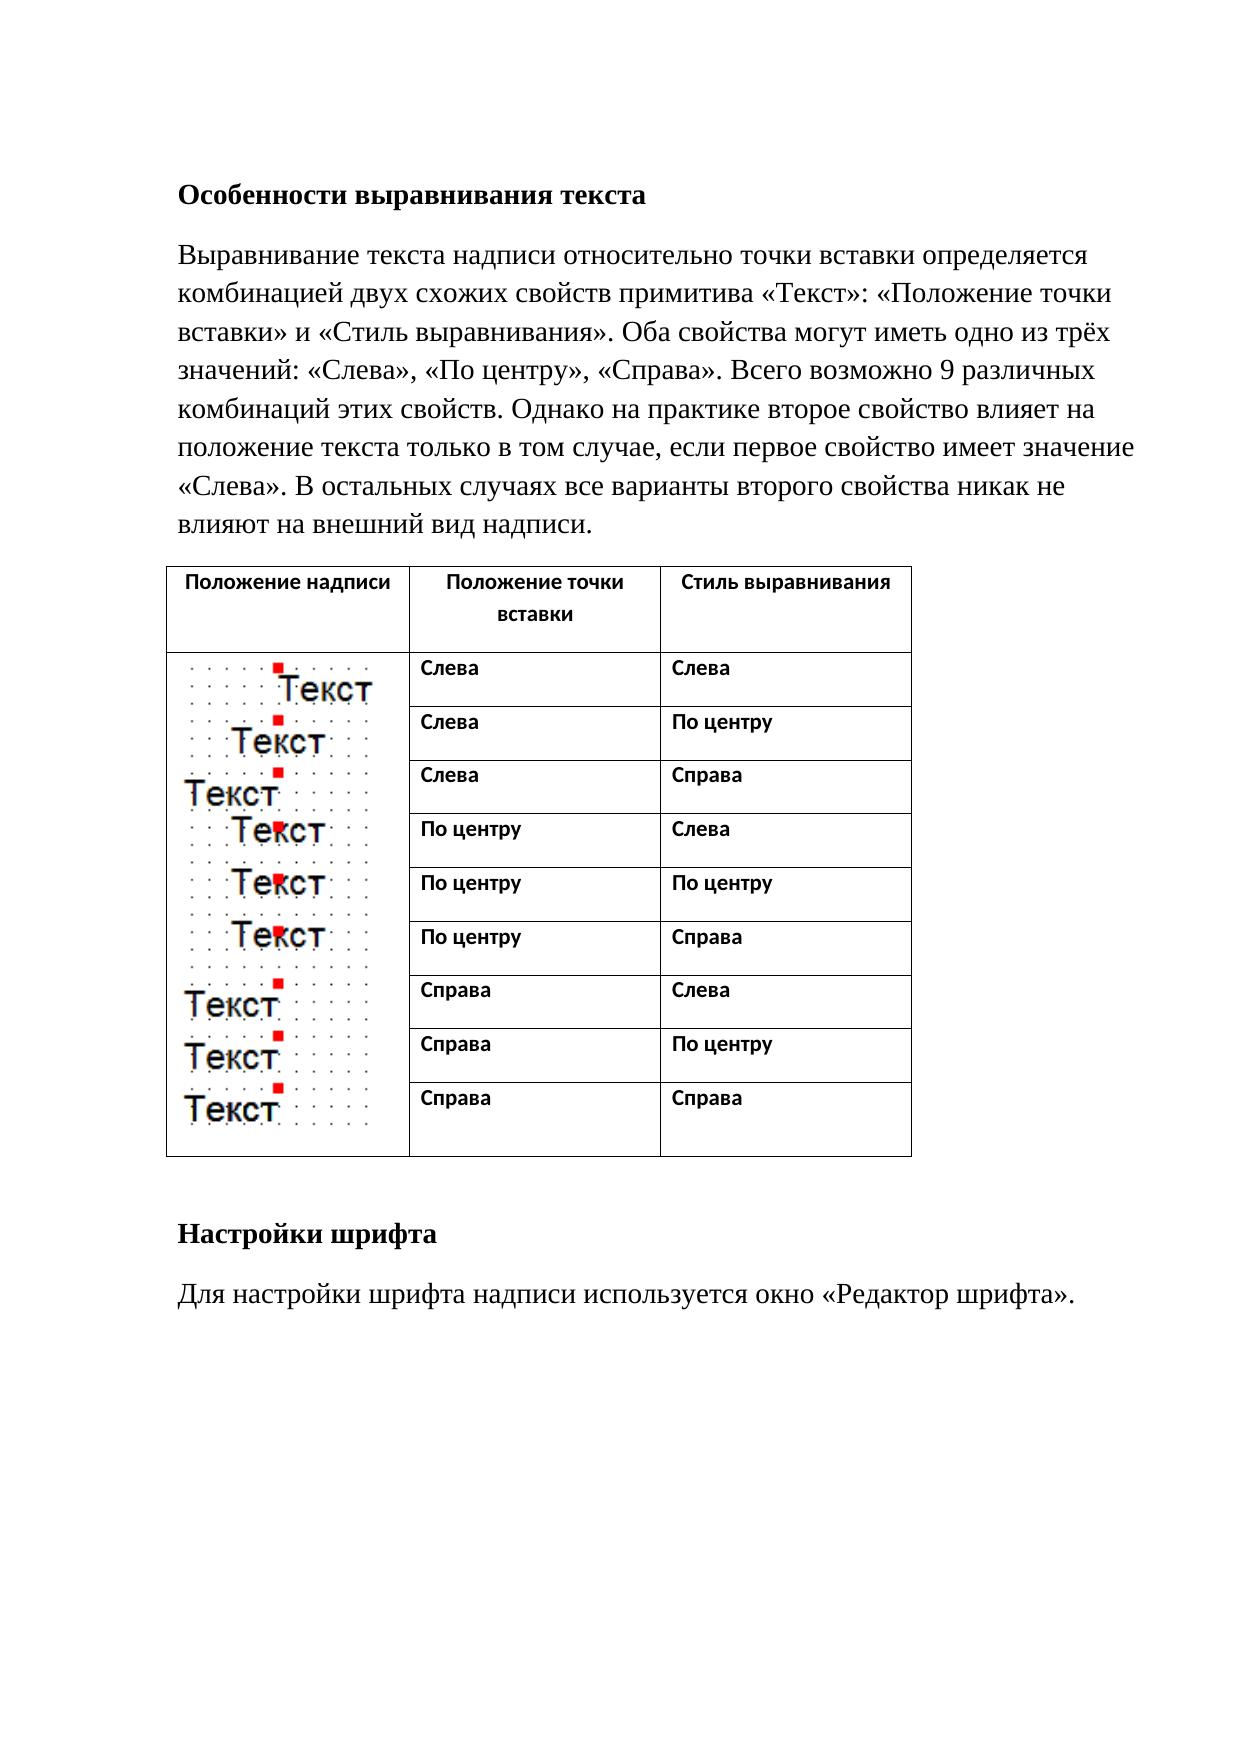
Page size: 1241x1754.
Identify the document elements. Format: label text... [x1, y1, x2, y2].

table_cell Слева [410, 761, 660, 813]
table_cell Справа [410, 1083, 660, 1156]
table_cell Слева [661, 976, 911, 1028]
table_cell Слева [661, 814, 911, 867]
table_cell Слева [410, 707, 660, 759]
table_cell Слева [410, 653, 660, 706]
text Для настройки шрифта надписи используется окно «Редактор шрифта». [177, 1276, 1152, 1309]
table_cell По центру [410, 814, 660, 867]
table_header Положение точки вставки [410, 567, 660, 652]
text Выравнивание текста надписи относительно точки вставки определяется комбинацией двух схожих свойств примитива «Текст»: «Положение точки вставки» и «Стиль выравнивания». Оба свойства могут иметь одно из трёх значений: «Слева», «По центру», «Справа». Всего возможно 9 различных комбинаций этих свойств. Однако на практике второе свойство влияет на положение текста только в том случае, если первое свойство имеет значение «Слева». В остальных случаях все варианты второго свойства никак не влияют на внешний вид надписи. [177, 237, 1152, 540]
text Особенности выравнивания текста [177, 177, 1152, 211]
table_cell [167, 653, 409, 1156]
table_cell По центру [410, 922, 660, 974]
text Настройки шрифта [177, 1216, 1152, 1250]
table_cell Справа [410, 976, 660, 1028]
table_cell Справа [410, 1029, 660, 1082]
table_header Стиль выравнивания [661, 567, 911, 652]
table_cell Слева [661, 653, 911, 706]
table_cell Справа [661, 1083, 911, 1156]
table_cell По центру [410, 868, 660, 921]
table_cell По центру [661, 868, 911, 921]
table_cell По центру [661, 1029, 911, 1082]
picture [177, 653, 382, 1132]
table_cell Справа [661, 761, 911, 813]
table_cell Справа [661, 922, 911, 974]
table_cell По центру [661, 707, 911, 759]
table_header Положение надписи [167, 567, 409, 652]
